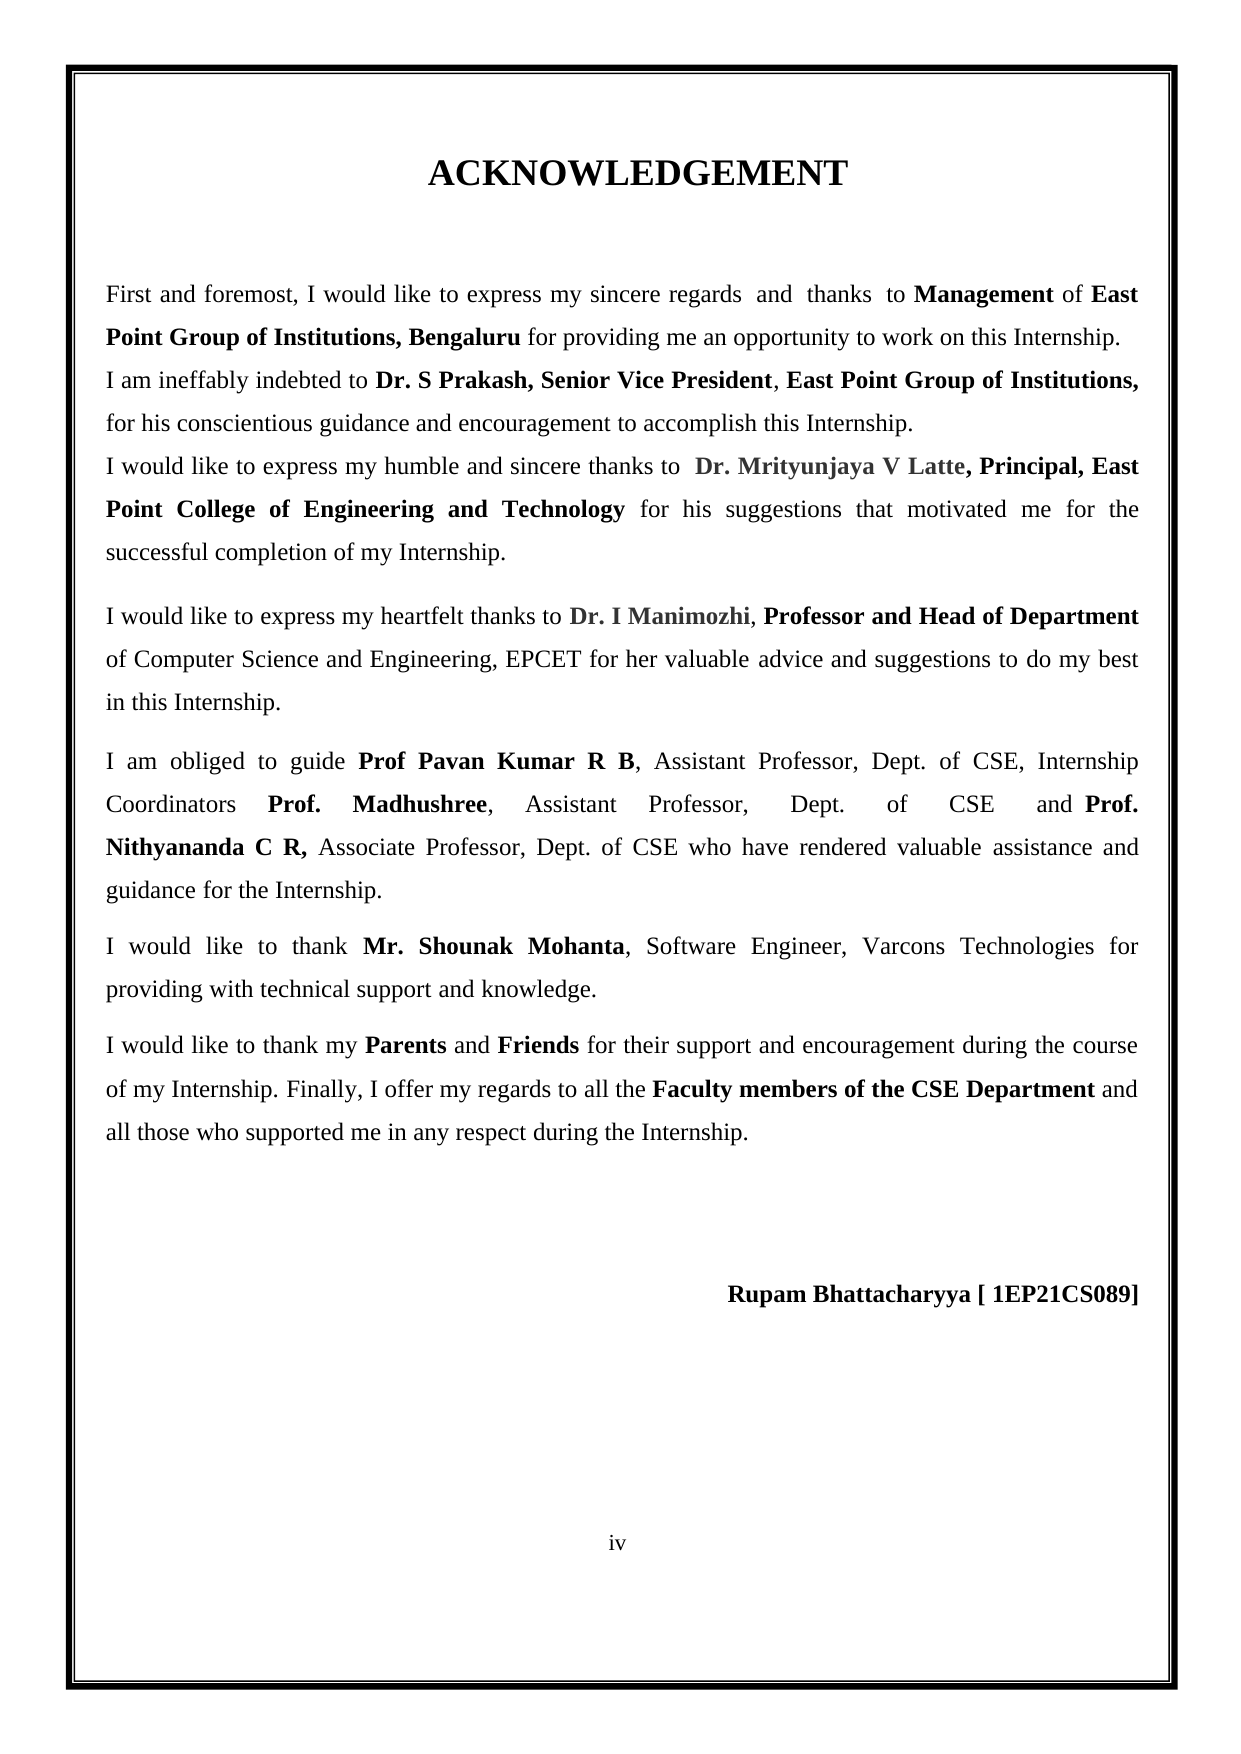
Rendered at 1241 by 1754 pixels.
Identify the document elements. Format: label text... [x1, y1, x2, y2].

text Rupam Bhattacharyya [ 1EP21CS089] [106, 1279, 1139, 1308]
text I am obliged to guide Prof Pavan Kumar R B, Assistant Professor, Dept. of CSE, Internship Coordinators Prof. Madhushree, Assistant Professor, Dept. of CSE and Prof. Nithyananda C R, Associate Professor, Dept. of CSE who have rendered valuable assistance and guidance for the Internship. [106, 746, 1139, 904]
text I am ineffably indebted to Dr. S Prakash, Senior Vice President, East Point Group of Institutions, for his conscientious guidance and encouragement to accomplish this Internship. [106, 365, 1139, 437]
text I would like to express my heartfelt thanks to Dr. I Manimozhi, Professor and Head of Department of Computer Science and Engineering, EPCET for her valuable advice and suggestions to do my best in this Internship. [106, 601, 1139, 716]
text I would like to thank my Parents and Friends for their support and encouragement during the course of my Internship. Finally, I offer my regards to all the Faculty members of the CSE Department and all those who supported me in any respect during the Internship. [106, 1031, 1139, 1146]
text I would like to express my humble and sincere thanks to Dr. Mrityunjaya V Latte, Principal, East Point College of Engineering and Technology for his suggestions that motivated me for the successful completion of my Internship. [106, 451, 1139, 566]
text I would like to thank Mr. Shounak Mohanta, Software Engineer, Varcons Technologies for providing with technical support and knowledge. [106, 931, 1139, 1003]
text First and foremost, I would like to express my sincere regards and thanks to Management of East Point Group of Institutions, Bengaluru for providing me an opportunity to work on this Internship. [106, 279, 1139, 351]
subtitle ACKNOWLEDGEMENT [106, 150, 1168, 193]
